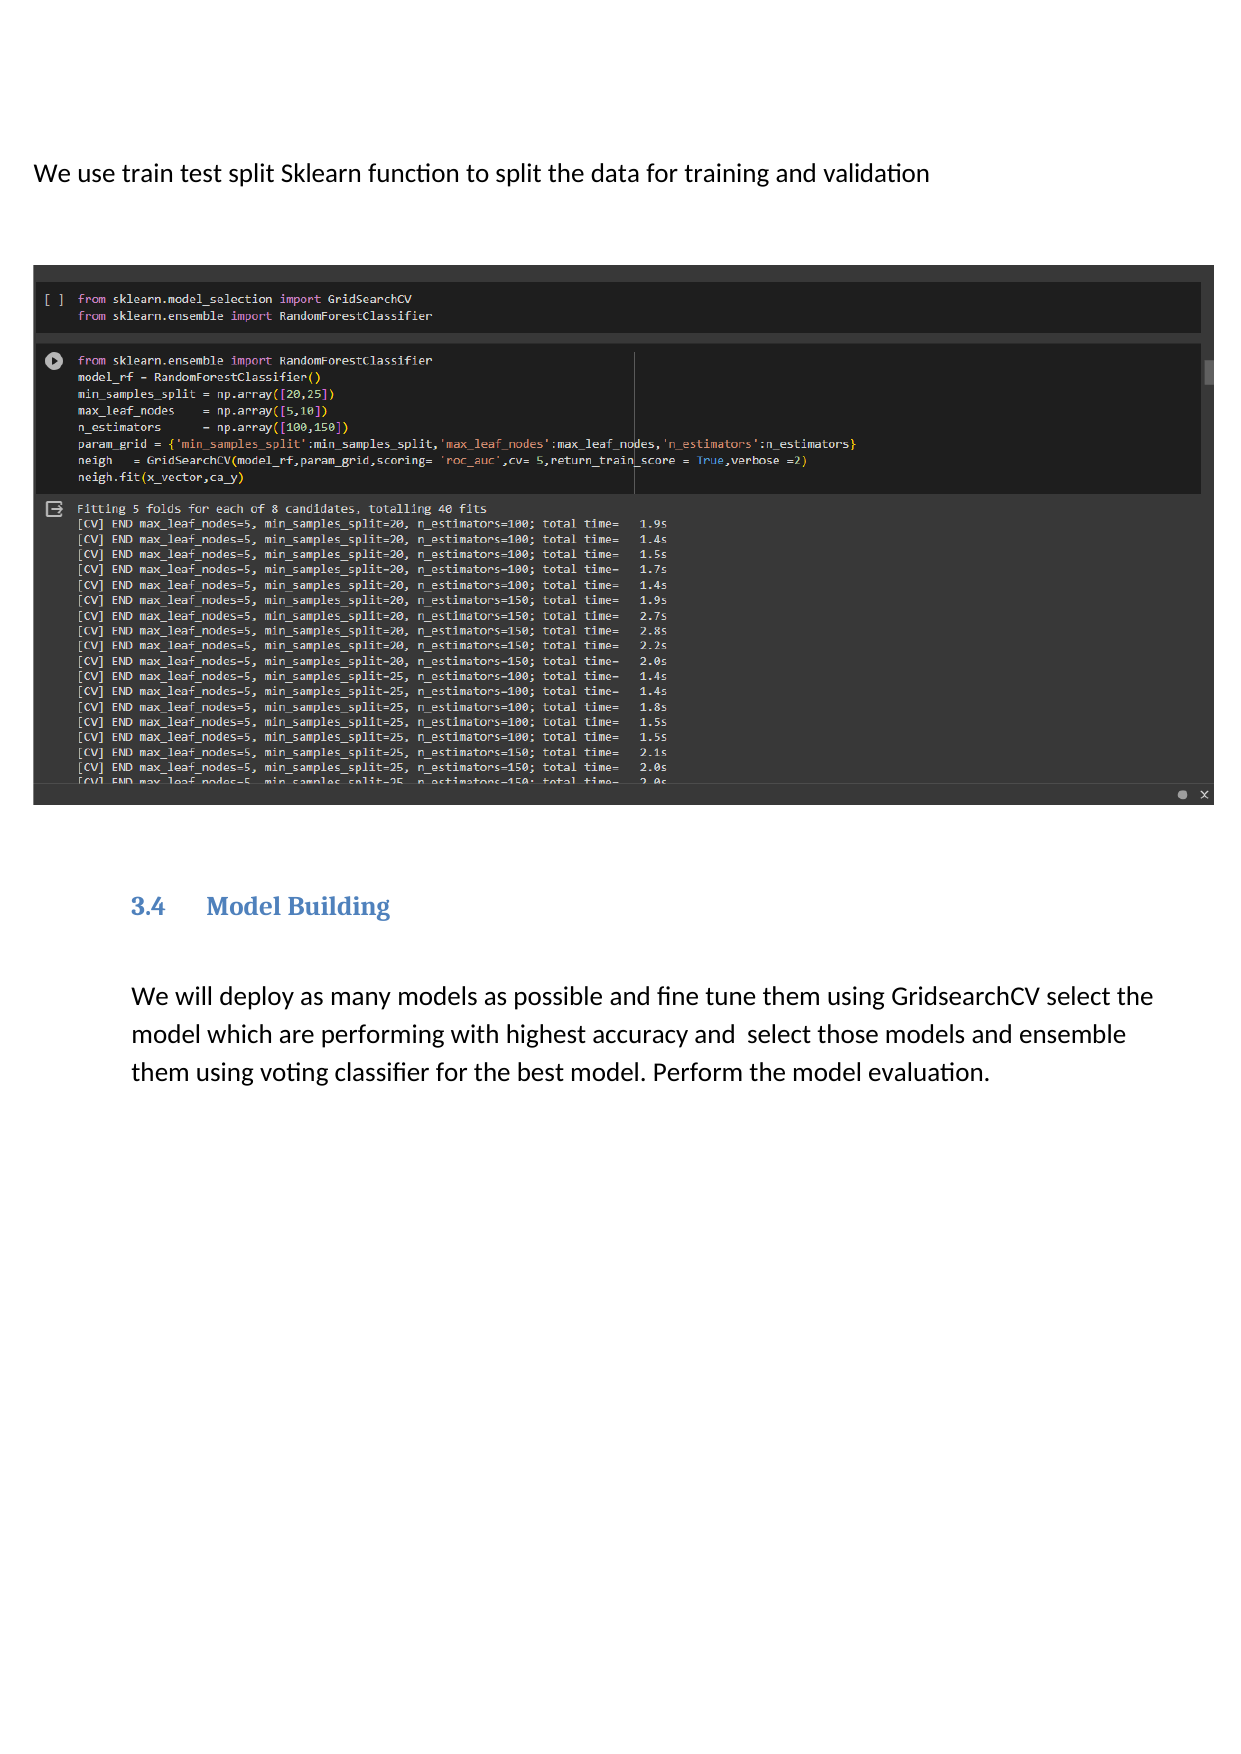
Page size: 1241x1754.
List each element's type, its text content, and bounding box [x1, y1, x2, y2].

text We will deploy as many models as possible and fine tune them using GridsearchCV select the model which are performing with highest accuracy and select those models and ensemble them using voting classifier for the best model. Perform the model evaluation. [131, 979, 1182, 1088]
text We use train test split Sklearn function to split the data for training and validation [33, 156, 1240, 189]
picture [33, 265, 1214, 805]
subtitle Model Building [131, 891, 1240, 922]
